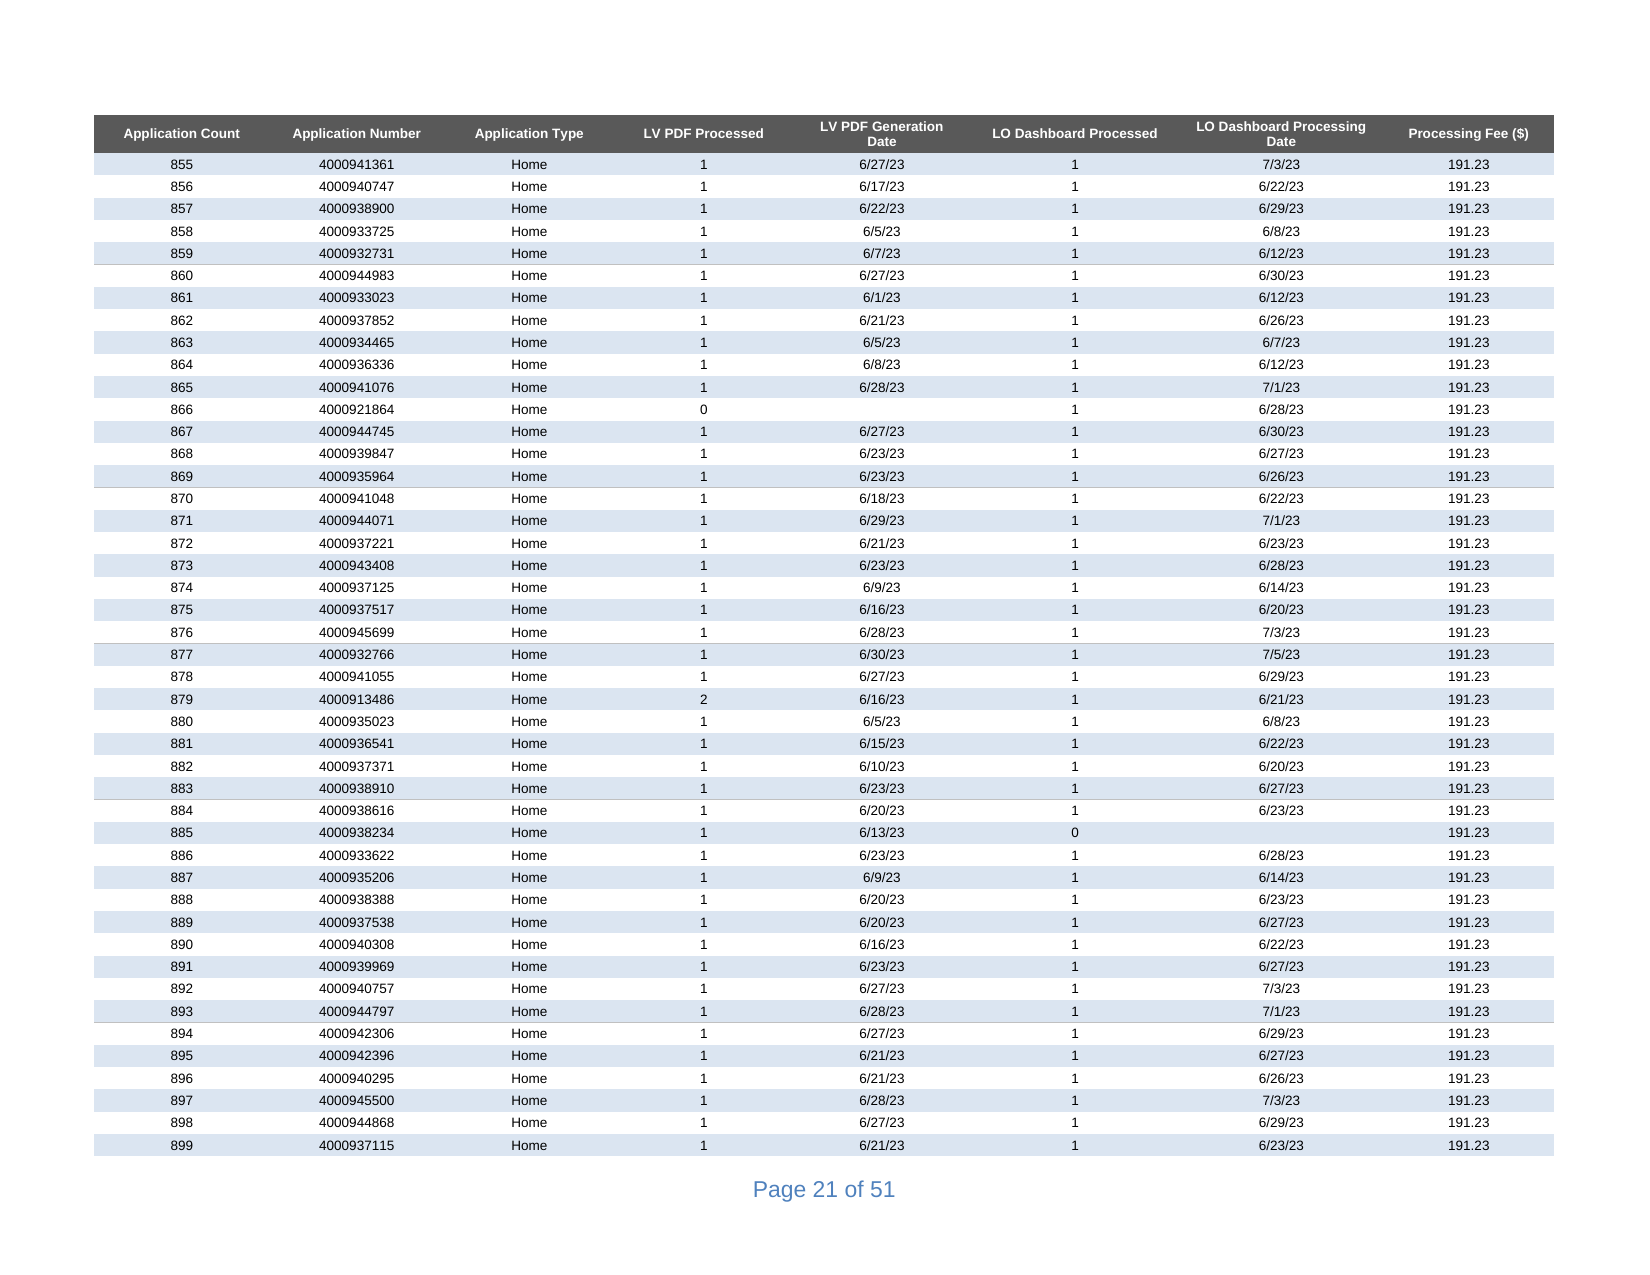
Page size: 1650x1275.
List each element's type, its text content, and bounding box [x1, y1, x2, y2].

table_header LV PDF Generation Date [793, 115, 971, 153]
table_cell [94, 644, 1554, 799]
table_header Application Type [444, 115, 614, 153]
table_header Application Number [269, 115, 444, 153]
table_header LO Dashboard Processed [971, 115, 1179, 153]
table_header LV PDF Processed [614, 115, 793, 153]
table_header LO Dashboard Processing Date [1179, 115, 1383, 153]
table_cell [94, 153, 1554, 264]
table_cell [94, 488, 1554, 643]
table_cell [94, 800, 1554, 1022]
table_header Application Count [94, 115, 269, 153]
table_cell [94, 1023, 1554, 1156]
table_header Processing Fee ($) [1383, 115, 1554, 153]
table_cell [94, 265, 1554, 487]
